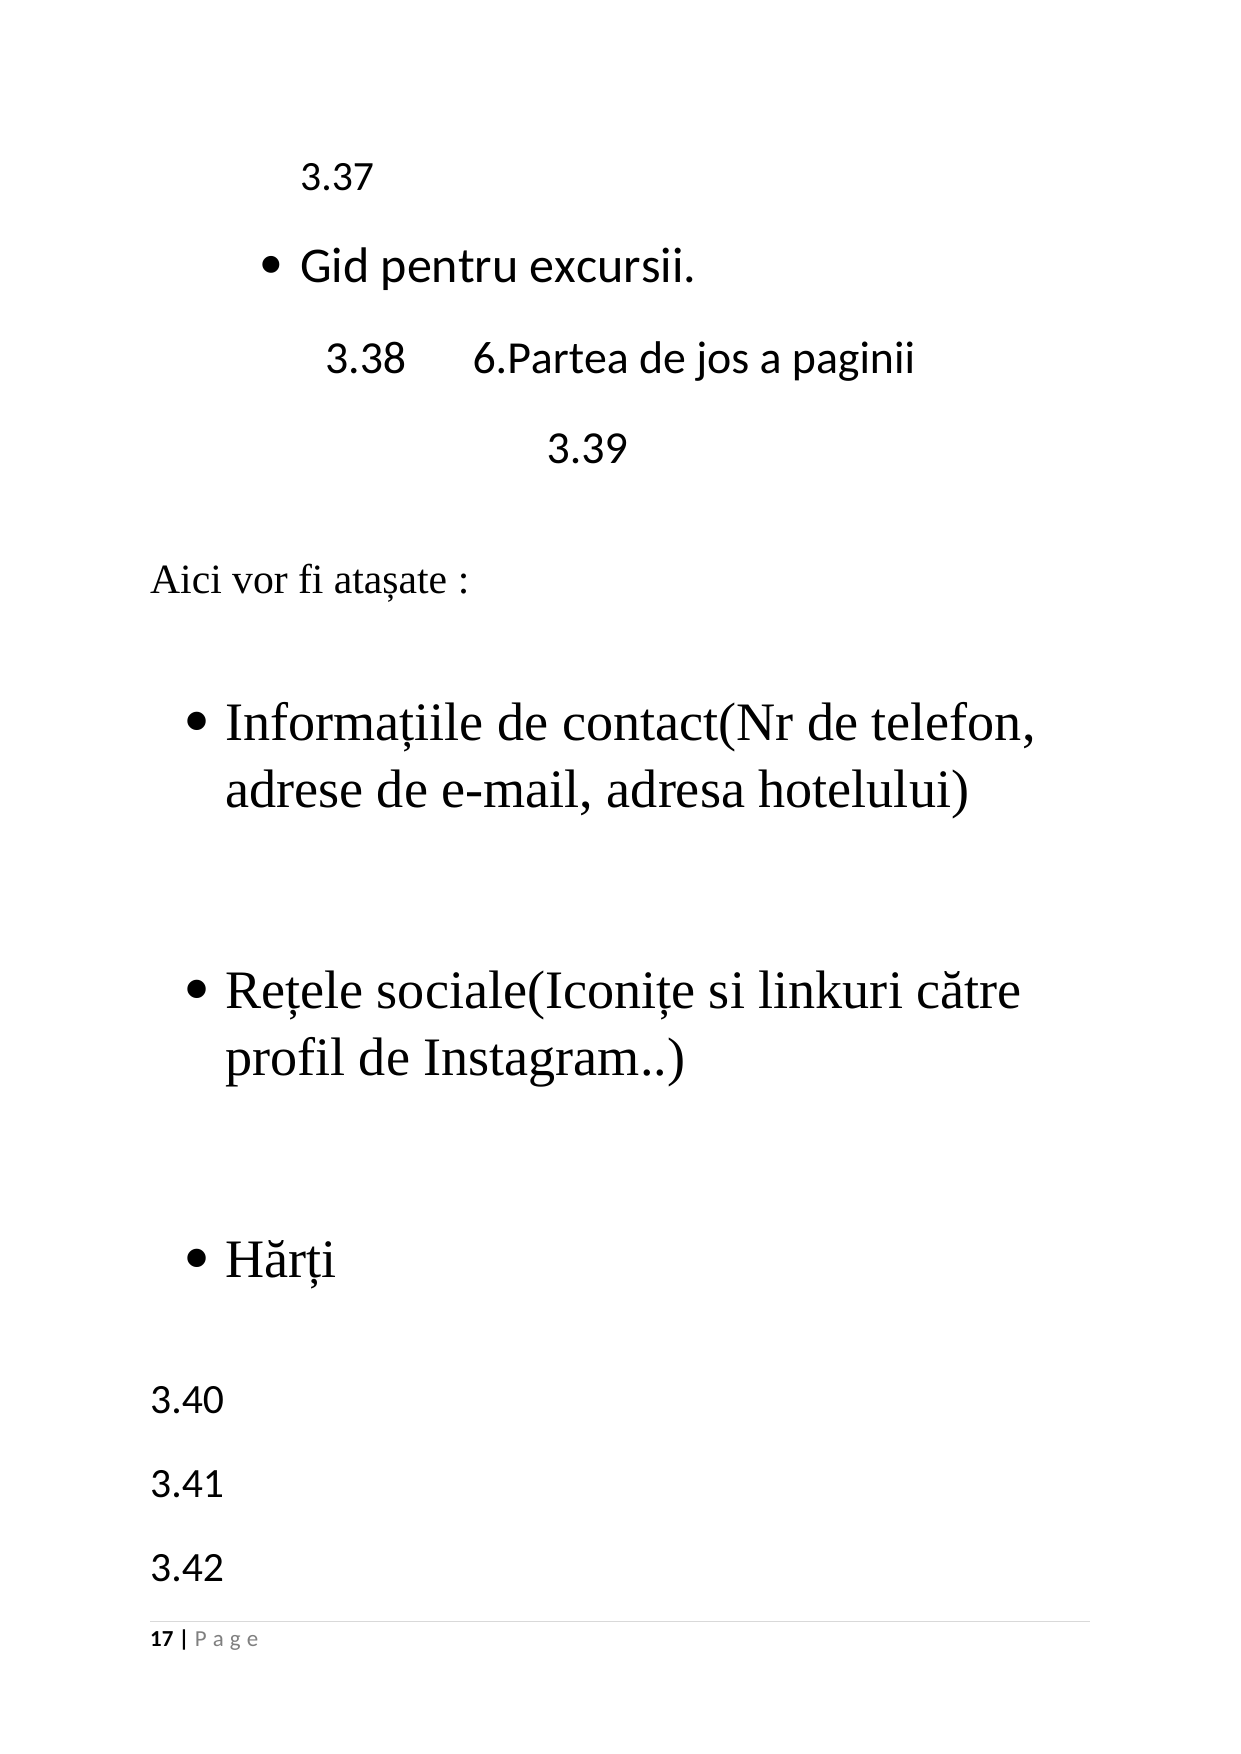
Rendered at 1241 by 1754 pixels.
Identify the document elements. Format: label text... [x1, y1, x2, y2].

subtitle 6.Partea de jos a paginii [150, 329, 1090, 385]
list Informațiile de contact(Nr de telefon, adrese de e-mail, adresa hotelului) [187, 689, 1090, 819]
list Rețele sociale(Iconițe si linkuri către [187, 958, 1090, 1020]
subtitle Gid pentru excursii. [262, 234, 1090, 295]
list Hărți [187, 1227, 1090, 1289]
text Aici vor fi atașate : [150, 555, 1090, 603]
list profil de Instagram..) [225, 1025, 1090, 1088]
